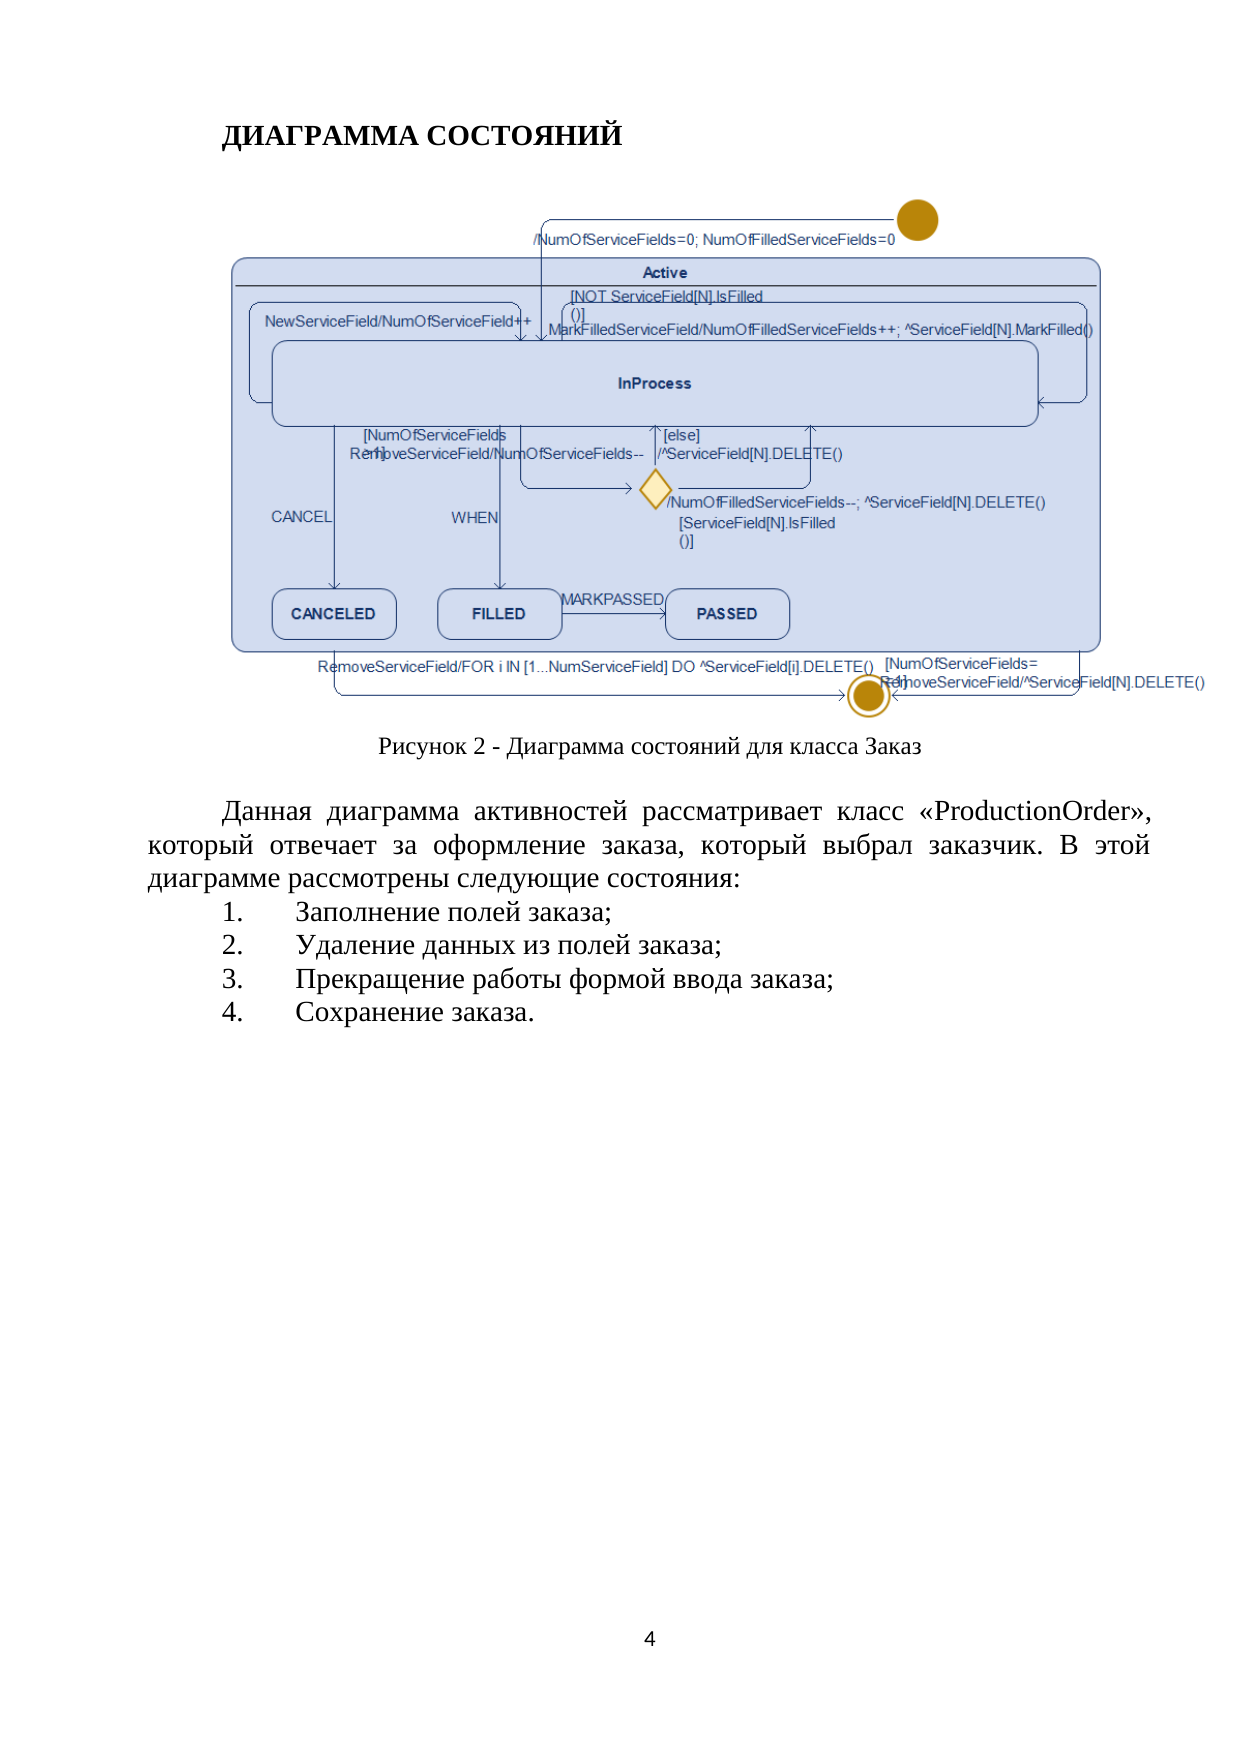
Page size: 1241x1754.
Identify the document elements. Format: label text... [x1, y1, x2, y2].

picture [221, 185, 1226, 731]
text Данная диаграмма активностей рассматривает класс «ProductionOrder», который отвечает за оформление заказа, который выбрал заказчик. В этой диаграмме рассмотрены следующие состояния: [148, 793, 1152, 894]
list Удаление данных из полей заказа; [148, 927, 1152, 961]
list Заполнение полей заказа; [148, 894, 1152, 927]
list Сохранение заказа. [148, 994, 1152, 1028]
subtitle ДИАГРАММА СОСТОЯНИЙ [148, 118, 1152, 152]
text Рисунок 2 - Диаграмма состояний для класса Заказ [148, 731, 1152, 760]
list Прекращение работы формой ввода заказа; [148, 961, 1152, 994]
